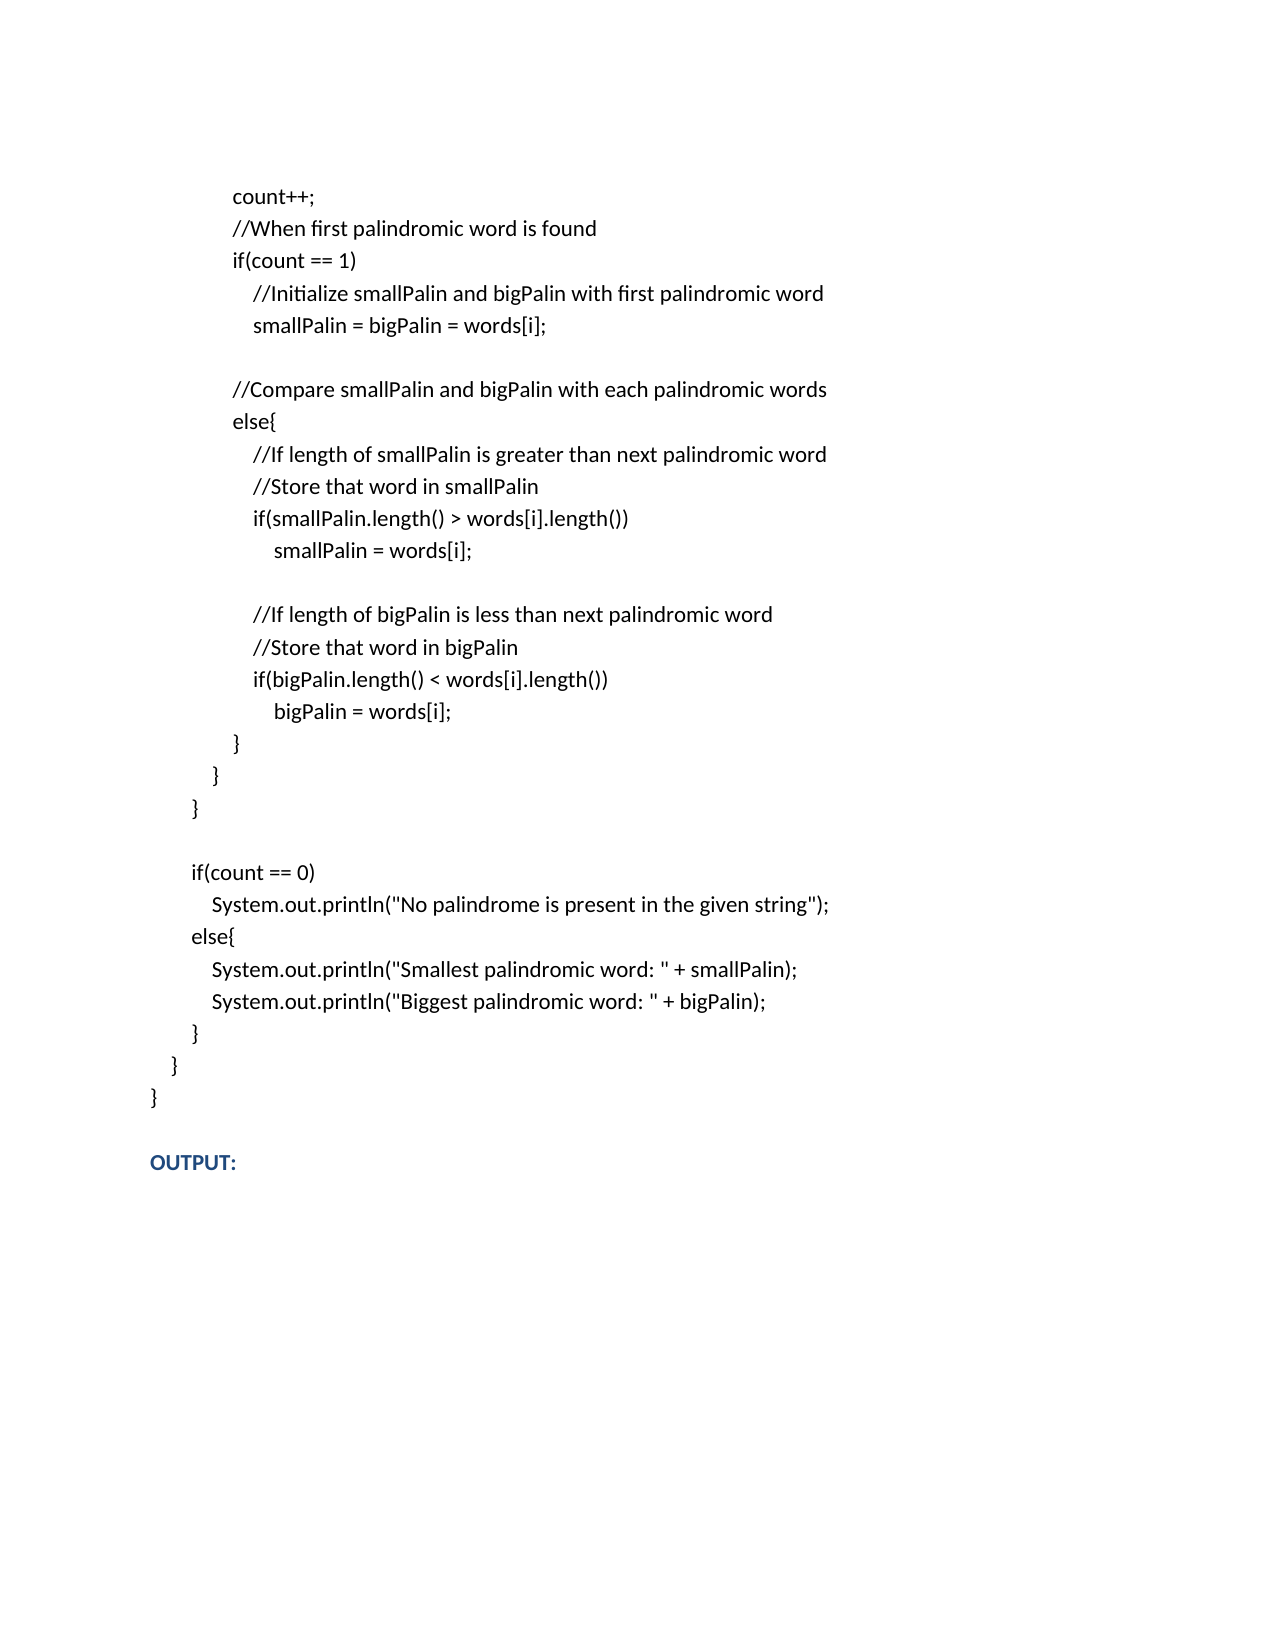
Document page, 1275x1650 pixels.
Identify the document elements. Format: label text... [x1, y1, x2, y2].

text } [150, 794, 1125, 822]
text //Store that word in smallPalin [150, 472, 1125, 500]
text } [150, 1051, 1125, 1079]
text else{ [150, 407, 1125, 436]
text if(bigPalin.length() < words[i].length()) [150, 665, 1125, 693]
text //Initialize smallPalin and bigPalin with first palindromic word [150, 279, 1125, 307]
text } [150, 1019, 1125, 1047]
text bigPalin = words[i]; [150, 697, 1125, 725]
text count++; [150, 182, 1125, 210]
text //Store that word in bigPalin [150, 633, 1125, 661]
text if(smallPalin.length() > words[i].length()) [150, 504, 1125, 532]
text } [150, 1083, 1125, 1111]
text if(count == 0) [150, 858, 1125, 886]
text OUTPUT: [150, 1148, 1125, 1176]
text //If length of smallPalin is greater than next palindromic word [150, 440, 1125, 468]
text smallPalin = words[i]; [150, 536, 1125, 564]
text if(count == 1) [150, 247, 1125, 274]
text System.out.println("No palindrome is present in the given string"); [150, 890, 1125, 918]
text System.out.println("Biggest palindromic word: " + bigPalin); [150, 987, 1125, 1015]
text System.out.println("Smallest palindromic word: " + smallPalin); [150, 955, 1125, 983]
text //Compare smallPalin and bigPalin with each palindromic words [150, 375, 1125, 403]
text } [150, 729, 1125, 757]
text //When first palindromic word is found [150, 214, 1125, 242]
text else{ [150, 922, 1125, 951]
text //If length of bigPalin is less than next palindromic word [150, 601, 1125, 629]
text } [150, 762, 1125, 789]
text smallPalin = bigPalin = words[i]; [150, 311, 1125, 339]
